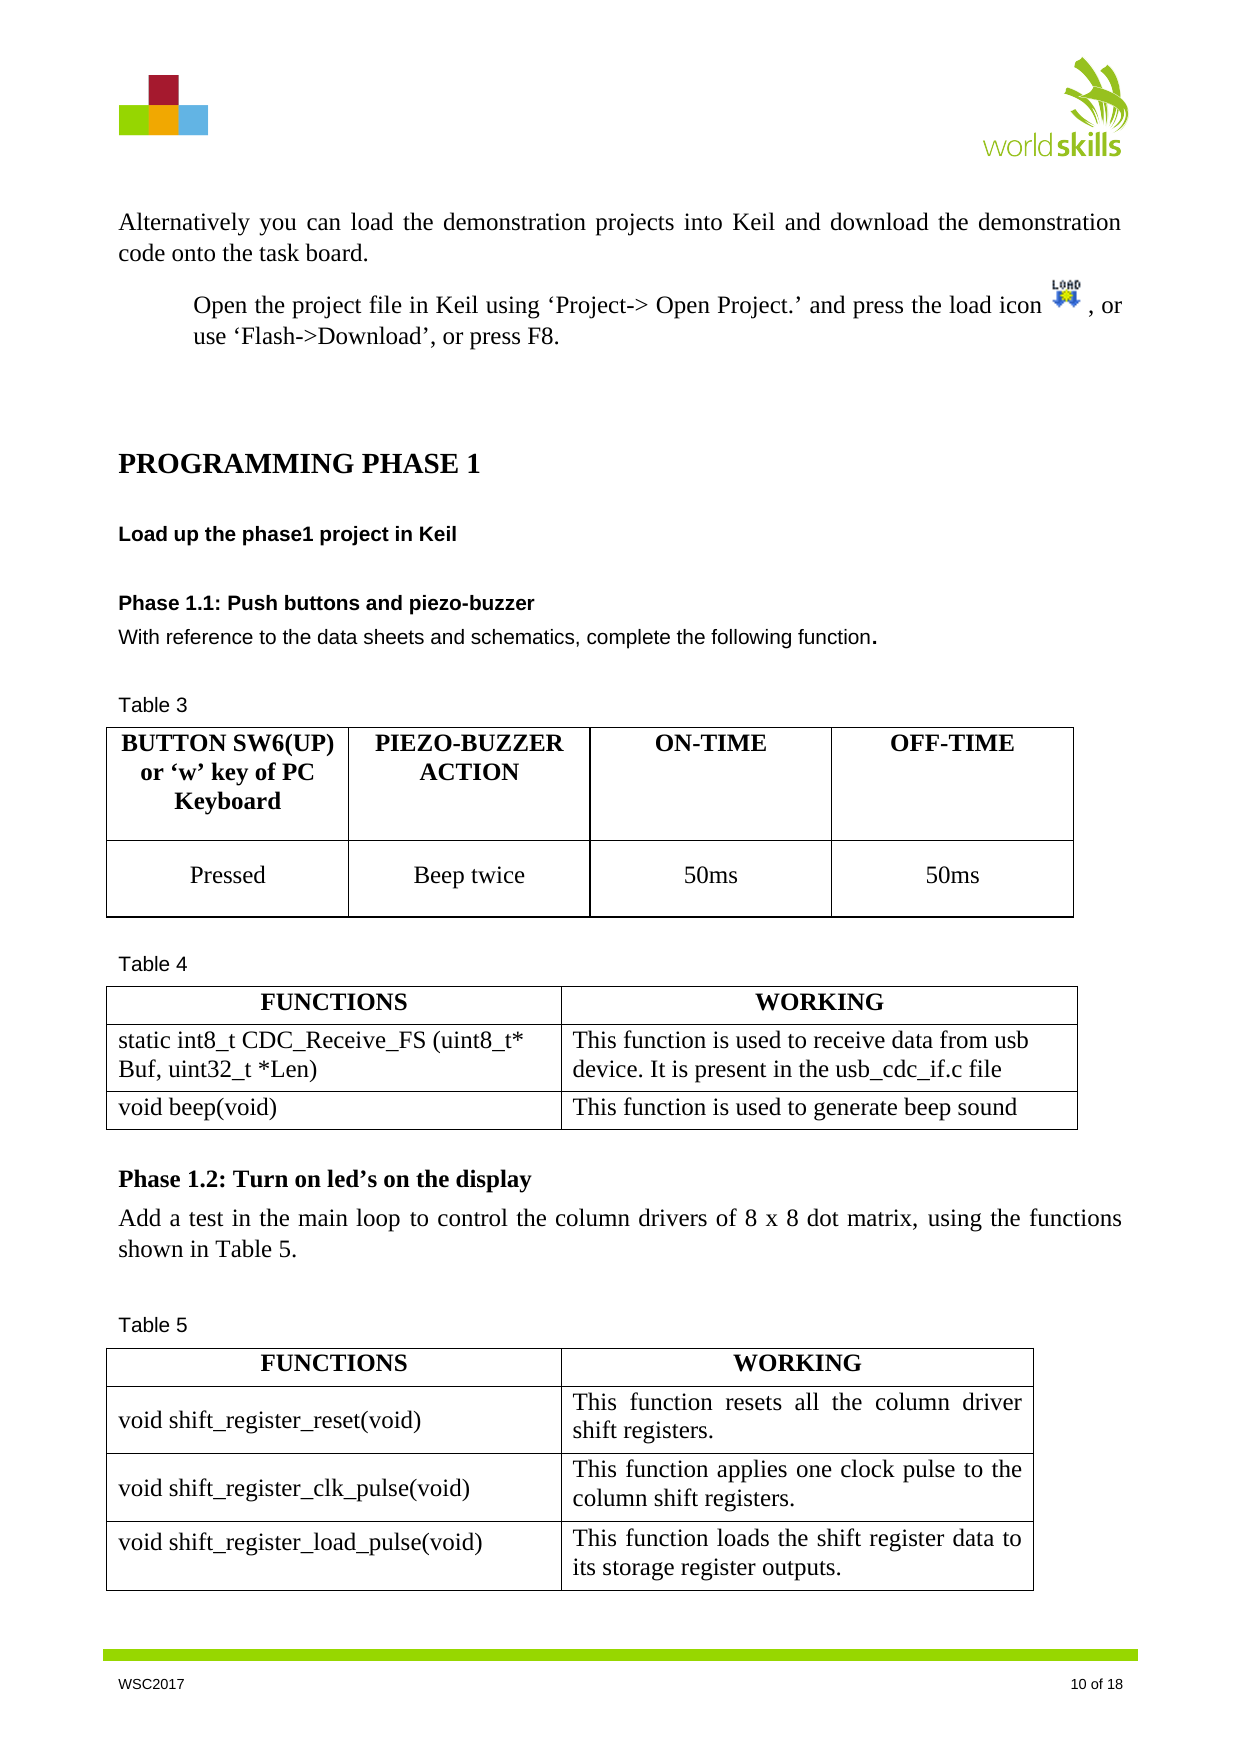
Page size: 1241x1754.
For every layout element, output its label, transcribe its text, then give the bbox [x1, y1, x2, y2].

table_cell Beep twice [349, 841, 589, 916]
table_cell void shift_register_reset(void) [107, 1387, 561, 1452]
picture [967, 40, 1145, 172]
table_cell void shift_register_clk_pulse(void) [107, 1454, 561, 1521]
text Open the project file in Keil using ‘Project-> Open Project.’ and press the load icon, or use ‘Flash->Download’, or press F8. [193, 277, 1122, 349]
table_cell This function applies one clock pulse to the column shift registers. [562, 1454, 1033, 1521]
table_header FUNCTIONS [107, 987, 561, 1024]
text Table 4 [118, 952, 1122, 976]
table_cell This function resets all the column driver shift registers. [562, 1387, 1033, 1452]
table_header BUTTON SW6(UP) or ‘w’ key of PC Keyboard [107, 728, 348, 840]
text Load up the phase1 project in Keil [118, 522, 1122, 546]
subtitle Programming PHASE 1 [118, 446, 1122, 480]
table_header FUNCTIONS [107, 1349, 561, 1386]
picture [118, 59, 209, 152]
text Phase 1.2: Turn on led’s on the display [118, 1164, 1122, 1193]
table_cell void shift_register_load_pulse(void) [107, 1522, 561, 1589]
table_header WORKING [562, 987, 1077, 1024]
table_cell Pressed [107, 841, 348, 916]
table_header WORKING [562, 1349, 1033, 1386]
table_cell This function is used to generate beep sound [562, 1092, 1077, 1129]
table_header ON-TIME [591, 728, 831, 840]
table_cell This function loads the shift register data to its storage register outputs. [562, 1522, 1033, 1589]
text Table 5 [118, 1313, 1122, 1337]
table_cell void beep(void) [107, 1092, 561, 1129]
text With reference to the data sheets and schematics, complete the following function. [118, 625, 1122, 649]
table_cell This function is used to receive data from usb device. It is present in the usb_cdc_if.c file [562, 1025, 1077, 1091]
text Alternatively you can load the demonstration projects into Keil and download the demonstration code onto the task board. [118, 207, 1122, 267]
table_cell 50ms [591, 841, 831, 916]
table_cell static int8_t CDC_Receive_FS (uint8_t* Buf, uint32_t *Len) [107, 1025, 561, 1091]
text Table 3 [118, 693, 1122, 717]
text Phase 1.1: Push buttons and piezo-buzzer [118, 591, 1122, 614]
table_header OFF-TIME [832, 728, 1073, 840]
table_cell 50ms [832, 841, 1073, 916]
table_header PIEZO-BUZZER ACTION [349, 728, 589, 840]
text Add a test in the main loop to control the column drivers of 8 x 8 dot matrix, using the functions shown in Table 5. [118, 1203, 1122, 1263]
